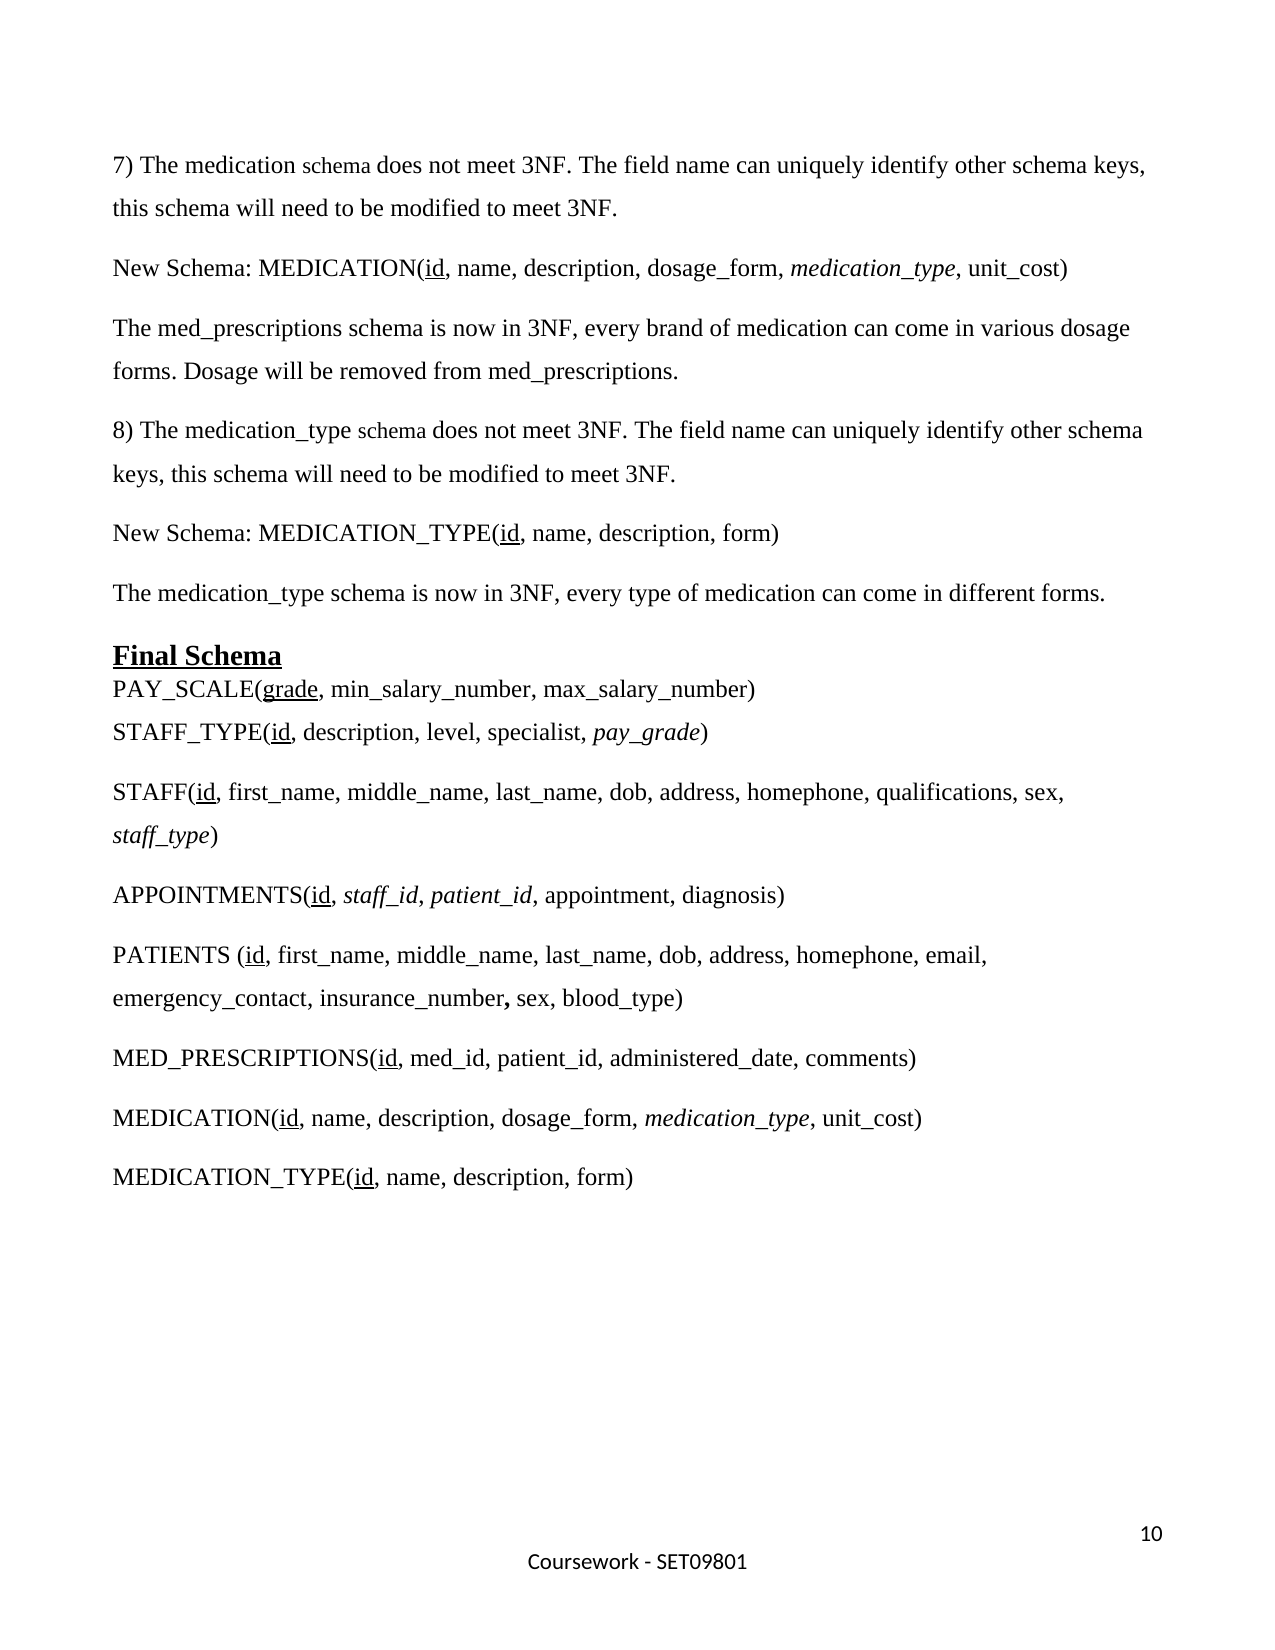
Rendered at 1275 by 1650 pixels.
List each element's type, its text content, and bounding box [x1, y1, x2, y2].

subtitle Final Schema [112, 638, 1162, 672]
text APPOINTMENTS(id, staff_id, patient_id, appointment, diagnosis) [112, 880, 1162, 909]
text MEDICATION_TYPE(id, name, description, form) [112, 1162, 1162, 1191]
text New Schema: MEDICATION(id, name, description, dosage_form, medication_type, unit_cost) [112, 253, 1162, 282]
text 7) The medication schema does not meet 3NF. The field name can uniquely identify other schema keys, this schema will need to be modified to meet 3NF. [112, 150, 1162, 222]
text PAY_SCALE(grade, min_salary_number, max_salary_number) STAFF_TYPE(id, description, level, specialist, pay_grade) [112, 674, 1162, 746]
text MEDICATION(id, name, description, dosage_form, medication_type, unit_cost) [112, 1103, 1162, 1131]
text STAFF(id, first_name, middle_name, last_name, dob, address, homephone, qualifications, sex, staff_type) [112, 777, 1162, 849]
text PATIENTS (id, first_name, middle_name, last_name, dob, address, homephone, email, emergency_contact, insurance_number, sex, blood_type) [112, 940, 1162, 1012]
text 8) The medication_type schema does not meet 3NF. The field name can uniquely identify other schema keys, this schema will need to be modified to meet 3NF. [112, 416, 1162, 487]
text MED_PRESCRIPTIONS(id, med_id, patient_id, administered_date, comments) [112, 1043, 1162, 1072]
text The medication_type schema is now in 3NF, every type of medication can come in different forms. [112, 578, 1162, 607]
text New Schema: MEDICATION_TYPE(id, name, description, form) [112, 518, 1162, 547]
text The med_prescriptions schema is now in 3NF, every brand of medication can come in various dosage forms. Dosage will be removed from med_prescriptions. [112, 313, 1162, 384]
